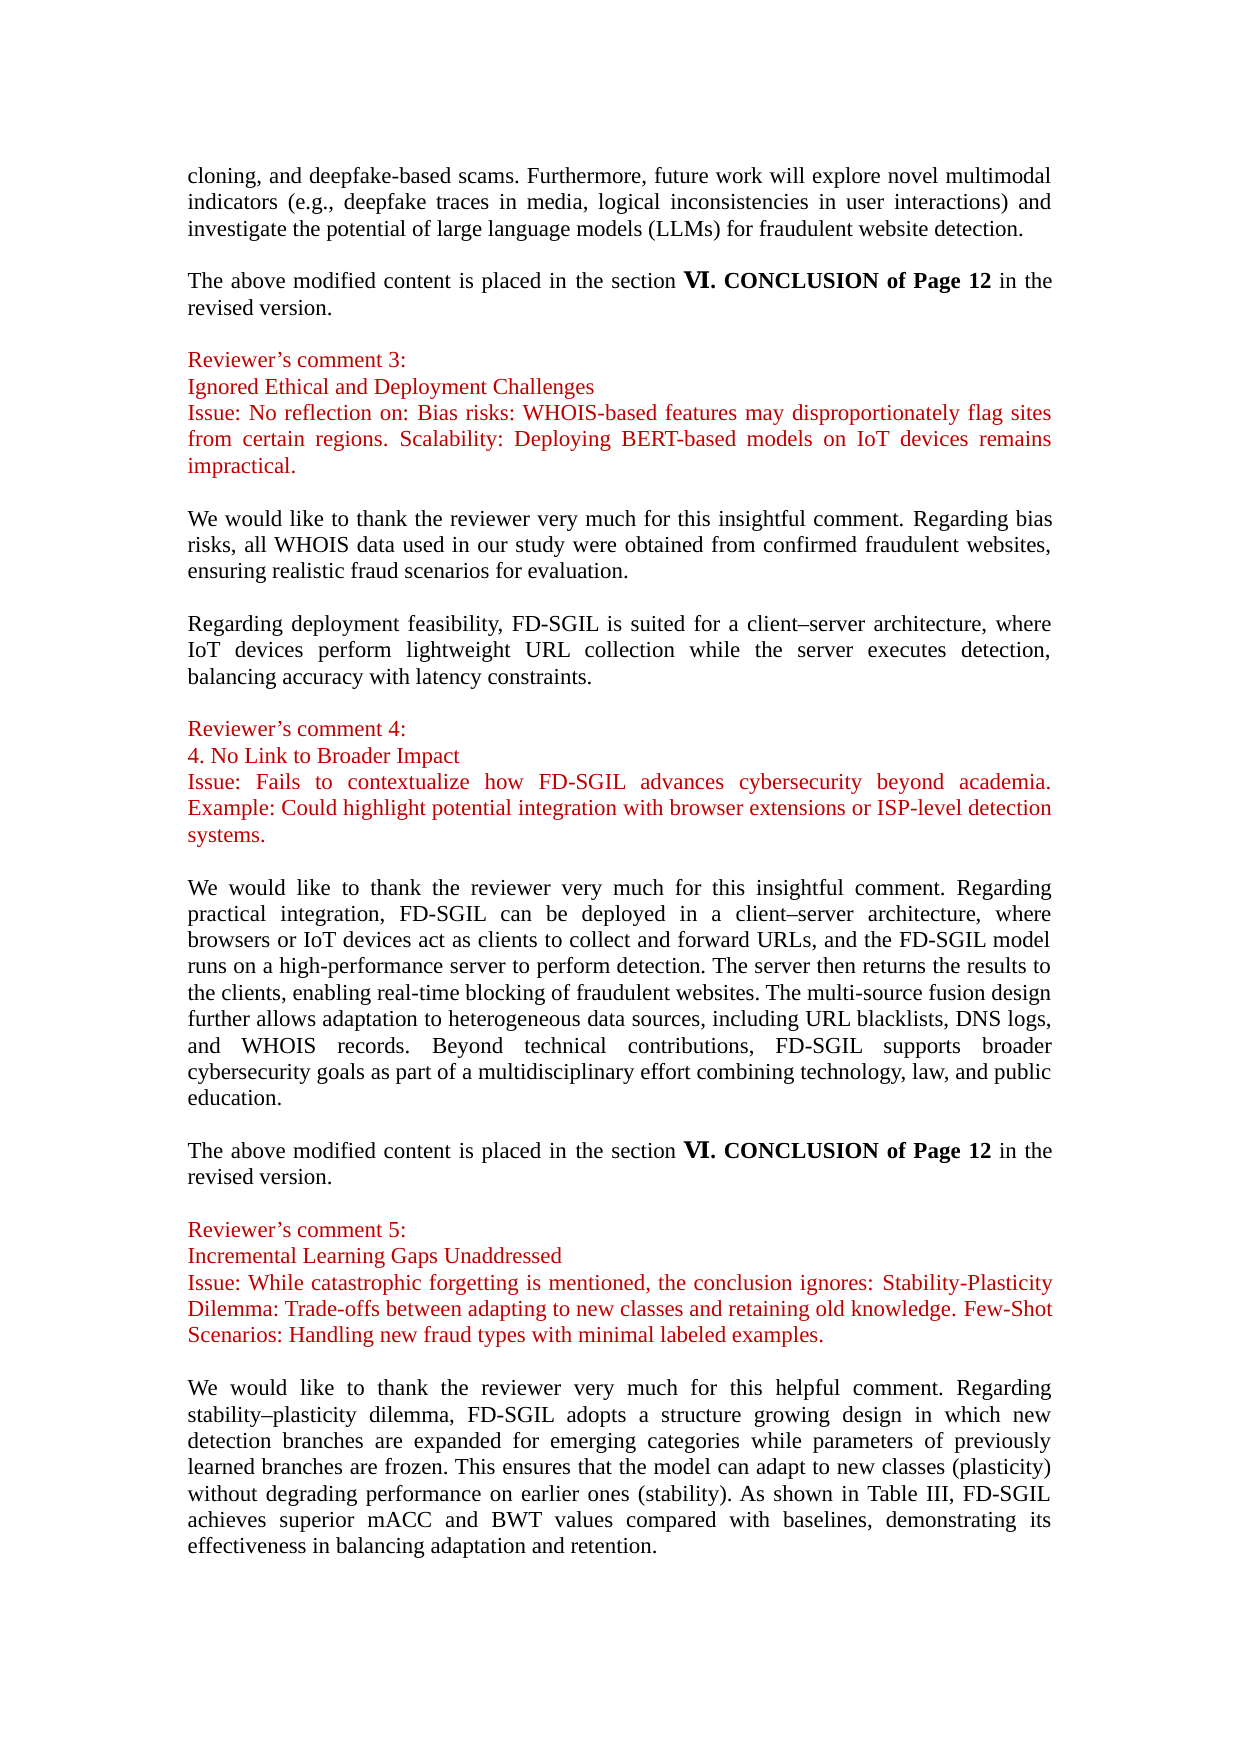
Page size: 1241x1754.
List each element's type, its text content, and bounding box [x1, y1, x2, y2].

text Regarding deployment feasibility, FD-SGIL is suited for a client–server architecture, where IoT devices perform lightweight URL collection while the server executes detection, balancing accuracy with latency constraints. [187, 610, 1053, 689]
text 4. No Link to Broader Impact [187, 742, 1053, 768]
text Issue: No reflection on: Bias risks: WHOIS-based features may disproportionately flag sites from certain regions. Scalability: Deploying BERT-based models on IoT devices remains impractical. [187, 399, 1053, 478]
text Reviewer’s comment 4: [187, 715, 1053, 742]
text Reviewer’s comment 5: [187, 1216, 1053, 1242]
text Reviewer’s comment 3: [187, 346, 1053, 373]
text The above modified content is placed in the section Ⅵ. CONCLUSION of Page 12 in the revised version. [187, 267, 1053, 320]
text Issue: Fails to contextualize how FD-SGIL advances cybersecurity beyond academia. Example: Could highlight potential integration with browser extensions or ISP-level detection systems. [187, 768, 1053, 847]
text The above modified content is placed in the section Ⅵ. CONCLUSION of Page 12 in the revised version. [187, 1137, 1053, 1190]
text We would like to thank the reviewer very much for this helpful comment. Regarding stability–plasticity dilemma, FD-SGIL adopts a structure growing design in which new detection branches are expanded for emerging categories while parameters of previously learned branches are frozen. This ensures that the model can adapt to new classes (plasticity) without degrading performance on earlier ones (stability). As shown in Table III, FD-SGIL achieves superior mACC and BWT values compared with baselines, demonstrating its effectiveness in balancing adaptation and retention. [187, 1374, 1053, 1559]
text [187, 162, 1053, 241]
text We would like to thank the reviewer very much for this insightful comment. Regarding practical integration, FD-SGIL can be deployed in a client–server architecture, where browsers or IoT devices act as clients to collect and forward URLs, and the FD-SGIL model runs on a high-performance server to perform detection. The server then returns the results to the clients, enabling real-time blocking of fraudulent websites. The multi-source fusion design further allows adaptation to heterogeneous data sources, including URL blacklists, DNS logs, and WHOIS records. Beyond technical contributions, FD-SGIL supports broader cybersecurity goals as part of a multidisciplinary effort combining technology, law, and public education. [187, 873, 1053, 1111]
text Issue: While catastrophic forgetting is mentioned, the conclusion ignores: Stability-Plasticity Dilemma: Trade-offs between adapting to new classes and retaining old knowledge. Few-Shot Scenarios: Handling new fraud types with minimal labeled examples. [187, 1269, 1053, 1348]
text Incremental Learning Gaps Unaddressed [187, 1242, 1053, 1269]
text We would like to thank the reviewer very much for this insightful comment. Regarding bias risks, all WHOIS data used in our study were obtained from confirmed fraudulent websites, ensuring realistic fraud scenarios for evaluation. [187, 504, 1053, 584]
text Ignored Ethical and Deployment Challenges [187, 373, 1053, 399]
